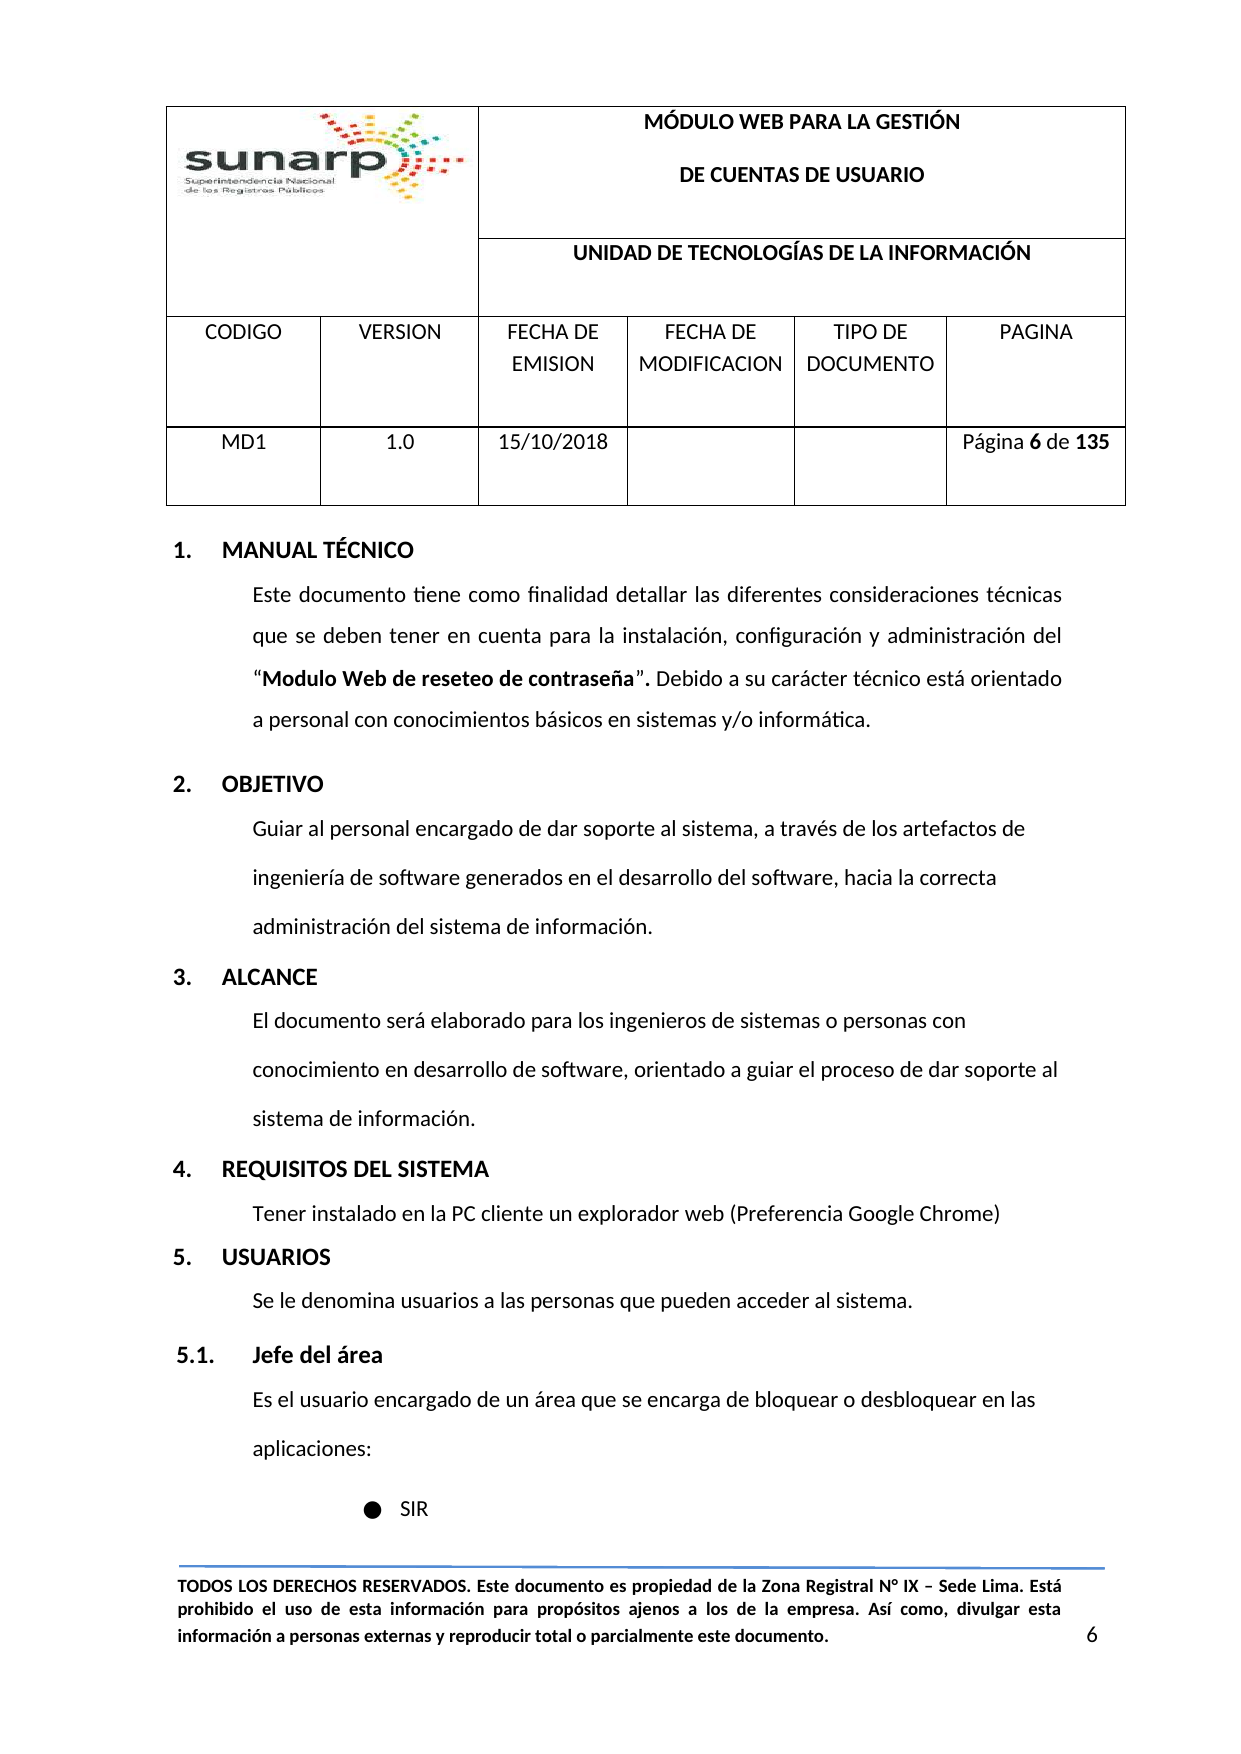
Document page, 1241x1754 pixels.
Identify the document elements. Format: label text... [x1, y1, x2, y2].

subtitle ALCANCE [192, 961, 1063, 991]
list SIR [362, 1483, 1063, 1530]
text ingeniería de software generados en el desarrollo del software, hacia la correcta [252, 863, 1063, 891]
subtitle Jefe del área [215, 1339, 1063, 1370]
picture [177, 107, 474, 204]
text Se le denomina usuarios a las personas que pueden acceder al sistema. [252, 1286, 1063, 1314]
text Este documento tiene como finalidad detallar las diferentes consideraciones técnicas que se deben tener en cuenta para la instalación, configuración y administración del “Modulo Web de reseteo de contraseña”. Debido a su carácter técnico está orientado a personal con conocimientos básicos en sistemas y/o informática. [252, 580, 1063, 734]
text administración del sistema de información. [252, 912, 1063, 940]
subtitle REQUISITOS DEL SISTEMA [192, 1153, 1063, 1183]
text Es el usuario encargado de un área que se encarga de bloquear o desbloquear en las [252, 1385, 1063, 1413]
subtitle OBJETIVO [192, 768, 1063, 799]
text aplicaciones: [252, 1434, 1063, 1462]
text sistema de información. [252, 1104, 1063, 1132]
text conocimiento en desarrollo de software, orientado a guiar el proceso de dar soporte al [252, 1055, 1063, 1083]
text Guiar al personal encargado de dar soporte al sistema, a través de los artefactos de [252, 814, 1063, 842]
subtitle MANUAL TÉCNICO [192, 534, 1063, 564]
subtitle USUARIOS [192, 1241, 1063, 1271]
text El documento será elaborado para los ingenieros de sistemas o personas con [252, 1006, 1063, 1034]
text Tener instalado en la PC cliente un explorador web (Preferencia Google Chrome) [252, 1199, 1063, 1227]
